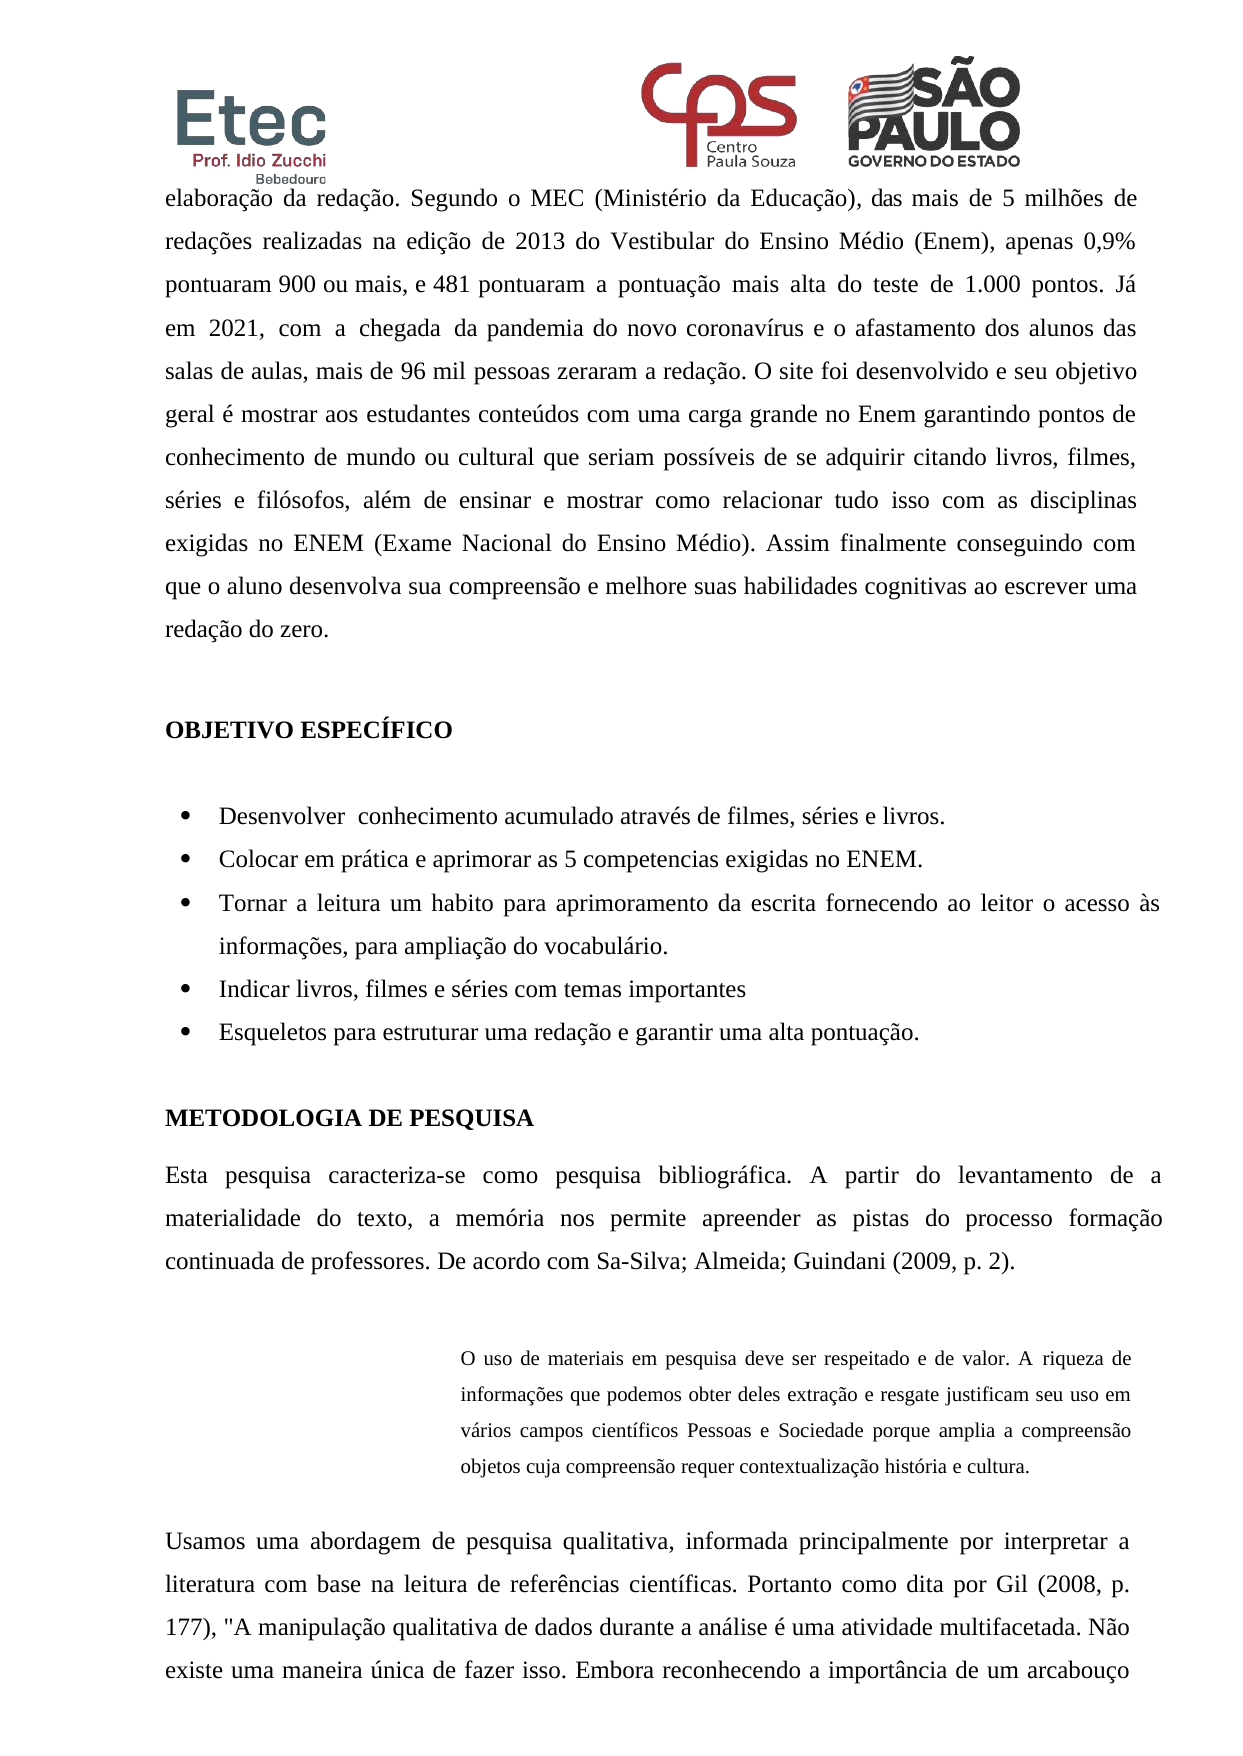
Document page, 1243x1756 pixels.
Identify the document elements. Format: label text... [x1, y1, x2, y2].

list Tornar a leitura um habito para aprimoramento da escrita fornecendo ao leitor o acesso às informações, para ampliação do vocabulário. [181, 888, 1161, 959]
list Desenvolver conhecimento acumulado através de filmes, séries e livros. [181, 801, 1161, 830]
text Esta pesquisa caracteriza-se como pesquisa bibliográfica. A partir do levantamento de a materialidade do texto, a memória nos permite apreender as pistas do processo formação continuada de professores. De acordo com Sa-Silva; Almeida; Guindani (2009, p. 2). [165, 1160, 1163, 1275]
text O uso de materiais em pesquisa deve ser respeitado e de valor. A riqueza de informações que podemos obter deles extração e resgate justificam seu uso em vários campos científicos Pessoas e Sociedade porque amplia a compreensão objetos cuja compreensão requer contextualização história e cultura. [460, 1346, 1131, 1478]
list Esqueletos para estruturar uma redação e garantir uma alta pontuação. [181, 1017, 1161, 1046]
subtitle METODOLOGIA DE PESQUISA [165, 1103, 1161, 1132]
picture [177, 90, 326, 183]
picture [641, 56, 1020, 167]
list Colocar em prática e aprimorar as 5 competencias exigidas no ENEM. [181, 844, 1161, 873]
list Indicar livros, filmes e séries com temas importantes [181, 974, 1161, 1003]
text OBJETIVO ESPECÍFICO [165, 715, 1161, 744]
